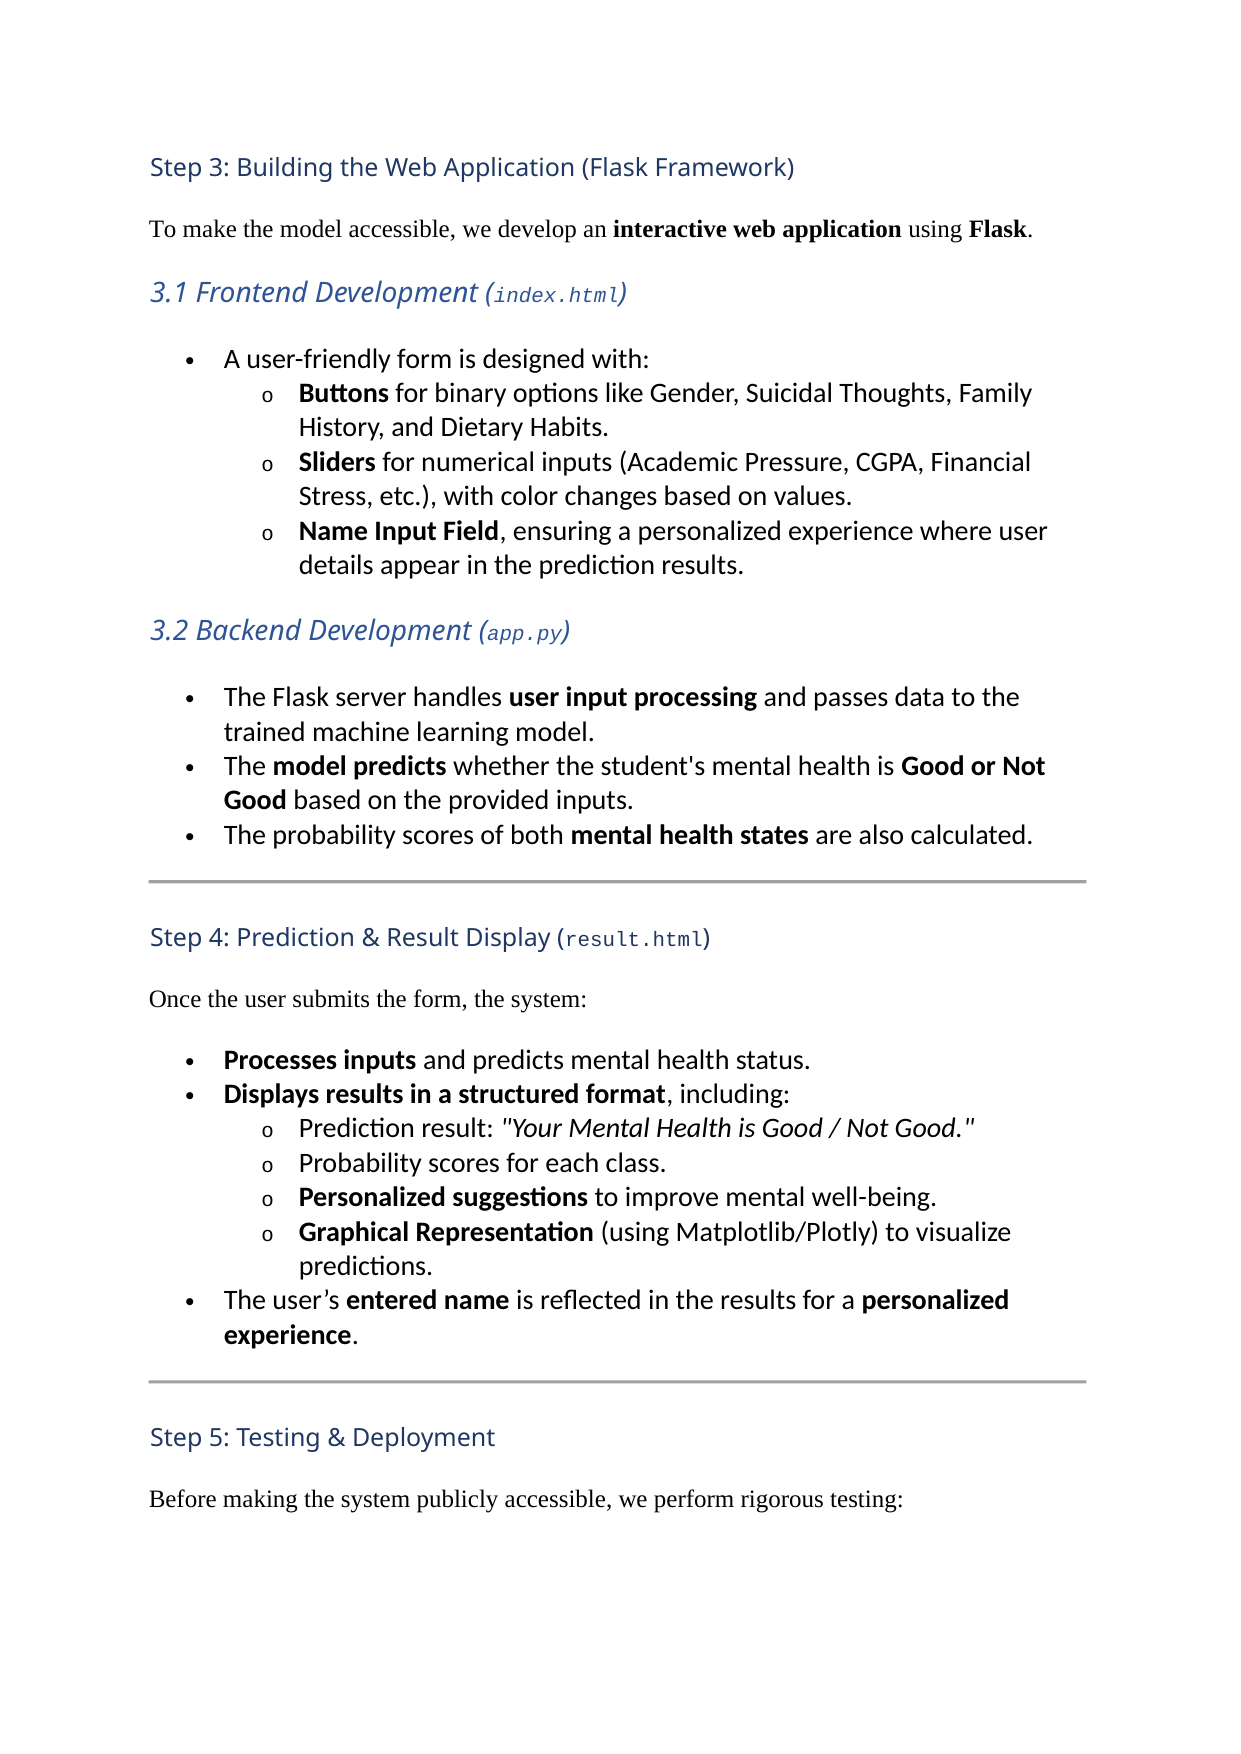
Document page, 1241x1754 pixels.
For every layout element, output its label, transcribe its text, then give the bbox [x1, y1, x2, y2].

list Displays results in a structured format, including: [186, 1076, 1086, 1111]
list Buttons for binary options like Gender, Suicidal Thoughts, Family History, and Dietary Habits. [261, 375, 1086, 444]
list Personalized suggestions to improve mental well-being. [261, 1179, 1086, 1214]
subtitle Step 4: Prediction & Result Display (result.html) [150, 920, 1086, 954]
list Name Input Field, ensuring a personalized experience where user details appear in the prediction results. [261, 513, 1086, 581]
list The user’s entered name is reflected in the results for a personalized experience. [186, 1282, 1086, 1351]
subtitle Step 5: Testing & Deployment [150, 1420, 1086, 1454]
list Prediction result: "Your Mental Health is Good / Not Good." [261, 1111, 1086, 1145]
list The probability scores of both mental health states are also calculated. [186, 817, 1086, 851]
list Sliders for numerical inputs (Academic Pressure, CGPA, Financial Stress, etc.), with color changes based on values. [261, 444, 1086, 513]
text Before making the system publicly accessible, we perform rigorous testing: [148, 1484, 1086, 1513]
list The model predicts whether the student's mental health is Good or Not Good based on the provided inputs. [186, 748, 1086, 817]
list Processes inputs and predicts mental health status. [186, 1042, 1086, 1076]
list Probability scores for each class. [261, 1145, 1086, 1179]
subtitle 3.2 Backend Development (app.py) [150, 611, 1086, 649]
list The Flask server handles user input processing and passes data to the trained machine learning model. [186, 679, 1086, 748]
text Once the user submits the form, the system: [148, 984, 1086, 1013]
subtitle 3.1 Frontend Development (index.html) [150, 272, 1086, 310]
list A user-friendly form is designed with: [186, 341, 1086, 375]
subtitle Step 3: Building the Web Application (Flask Framework) [150, 150, 1086, 184]
list Graphical Representation (using Matplotlib/Plotly) to visualize predictions. [261, 1214, 1086, 1282]
text To make the model accessible, we develop an interactive web application using Flask. [148, 214, 1086, 243]
